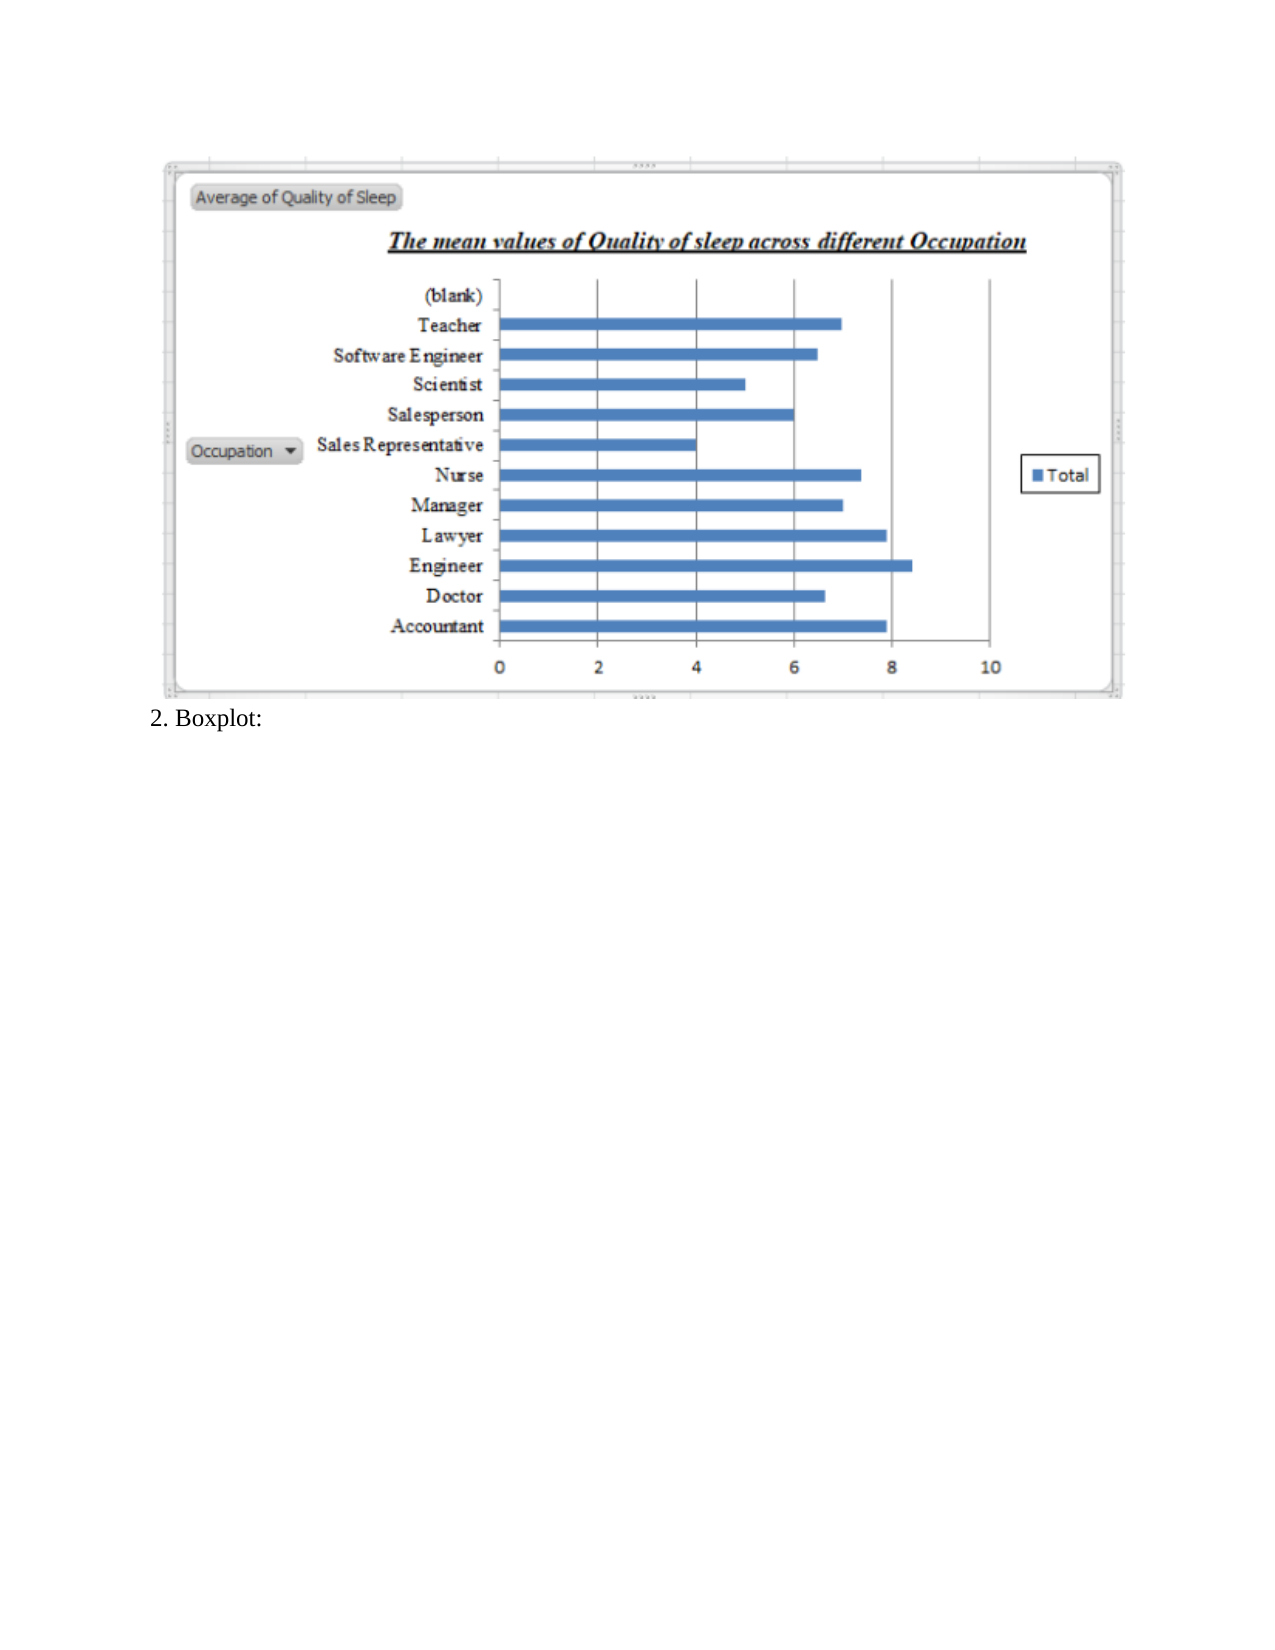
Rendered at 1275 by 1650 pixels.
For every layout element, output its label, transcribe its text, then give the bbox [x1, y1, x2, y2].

picture [150, 150, 1125, 699]
text 2. Boxplot: [150, 703, 1125, 731]
